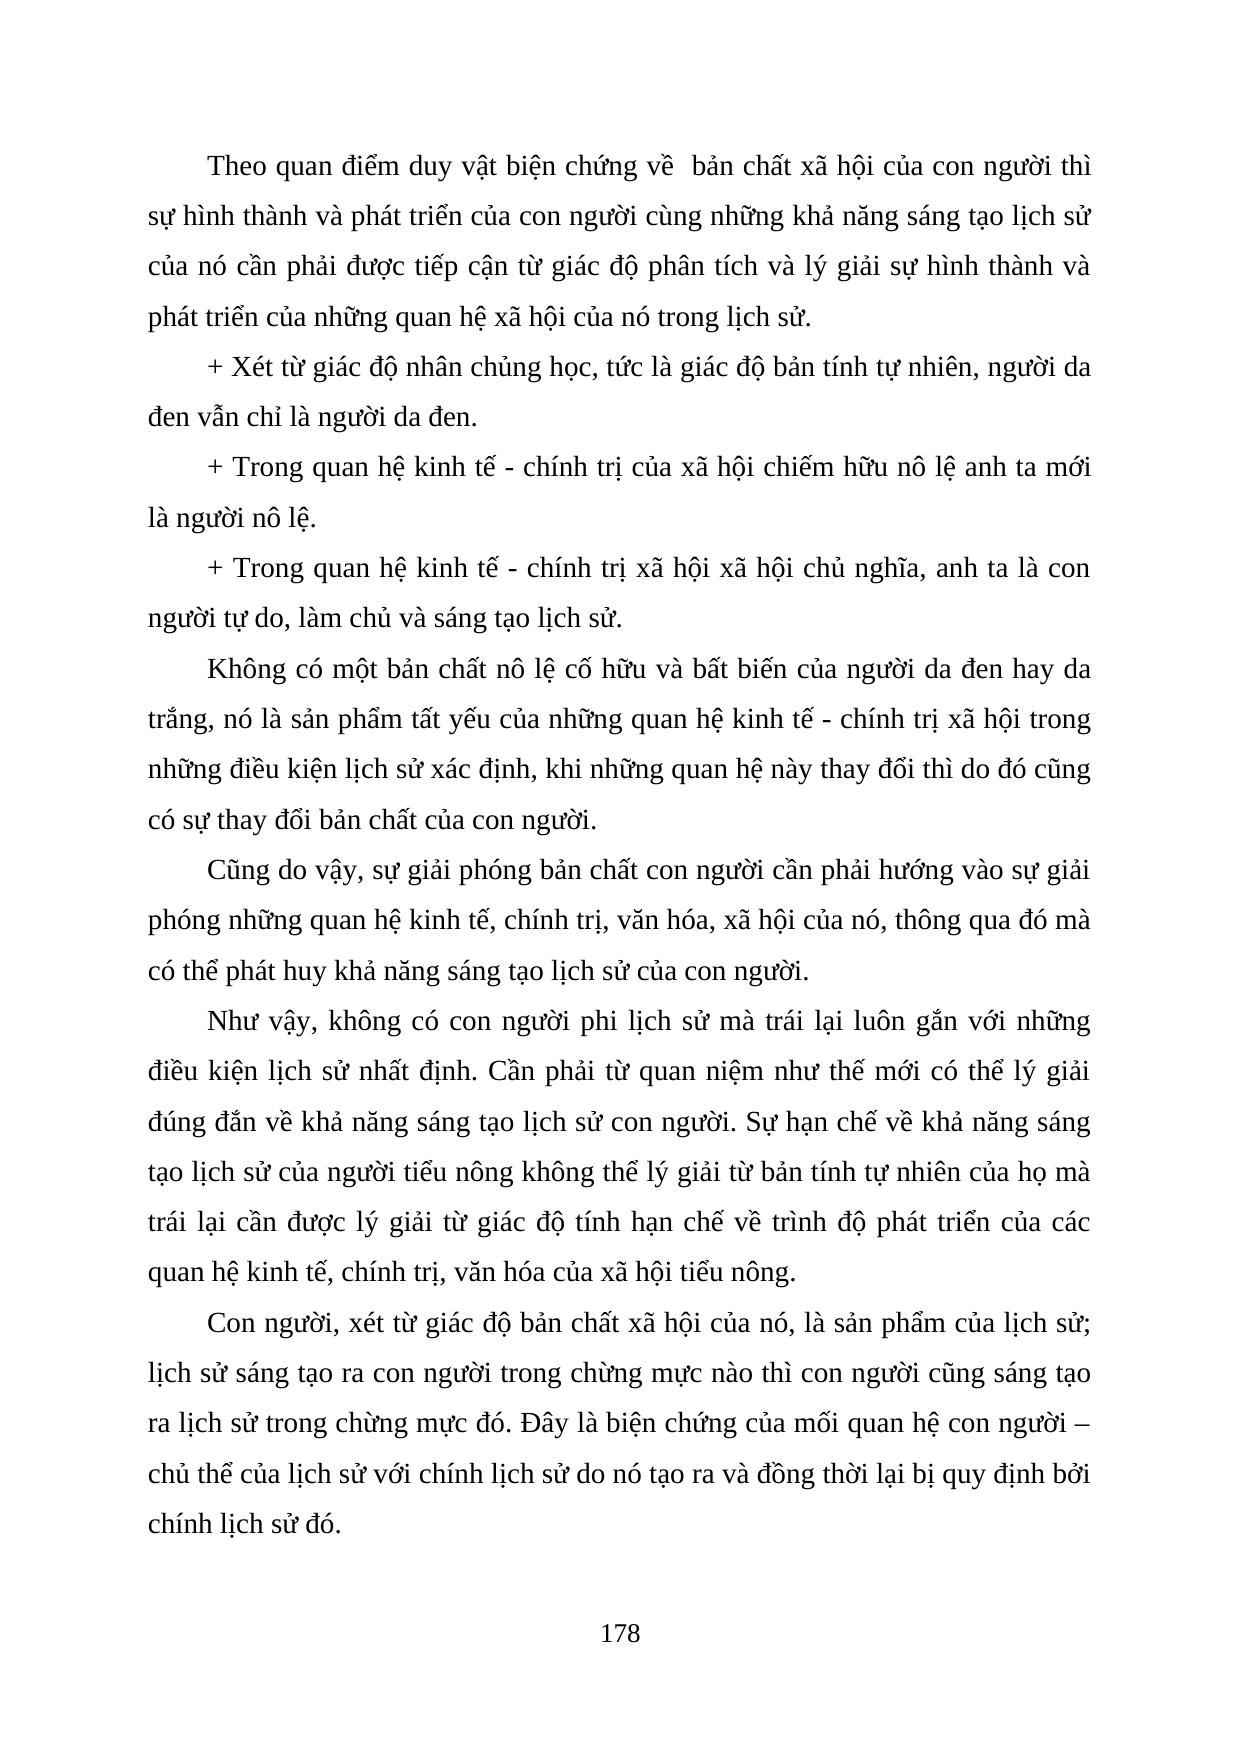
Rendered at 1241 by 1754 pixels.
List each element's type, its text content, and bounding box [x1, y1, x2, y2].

text Con người, xét từ giác độ bản chất xã hội của nó, là sản phẩm của lịch sử; lịch sử sáng tạo ra con người trong chừng mực nào thì con người cũng sáng tạo ra lịch sử trong chừng mực đó. Đây là biện chứng của mối quan hệ con người – chủ thể của lịch sử với chính lịch sử do nó tạo ra và đồng thời lại bị quy định bởi chính lịch sử đó. [148, 1305, 1092, 1540]
text + Xét từ giác độ nhân chủng học, tức là giác độ bản tính tự nhiên, người da đen vẫn chỉ là người da đen. [148, 349, 1092, 433]
text Như vậy, không có con người phi lịch sử mà trái lại luôn gắn với những điều kiện lịch sử nhất định. Cần phải từ quan niệm như thế mới có thể lý giải đúng đắn về khả năng sáng tạo lịch sử con người. Sự hạn chế về khả năng sáng tạo lịch sử của người tiểu nông không thể lý giải từ bản tính tự nhiên của họ mà trái lại cần được lý giải từ giác độ tính hạn chế về trình độ phát triển của các quan hệ kinh tế, chính trị, văn hóa của xã hội tiểu nông. [148, 1003, 1092, 1288]
text + Trong quan hệ kinh tế - chính trị xã hội xã hội chủ nghĩa, anh ta là con người tự do, làm chủ và sáng tạo lịch sử. [148, 550, 1092, 634]
text Cũng do vậy, sự giải phóng bản chất con người cần phải hướng vào sự giải phóng những quan hệ kinh tế, chính trị, văn hóa, xã hội của nó, thông qua đó mà có thể phát huy khả năng sáng tạo lịch sử của con người. [148, 852, 1092, 986]
text + Trong quan hệ kinh tế - chính trị của xã hội chiếm hữu nô lệ anh ta mới là người nô lệ. [148, 449, 1092, 533]
text Theo quan điểm duy vật biện chứng về bản chất xã hội của con người thì sự hình thành và phát triển của con người cùng những khả năng sáng tạo lịch sử của nó cần phải được tiếp cận từ giác độ phân tích và lý giải sự hình thành và phát triển của những quan hệ xã hội của nó trong lịch sử. [148, 148, 1092, 332]
text Không có một bản chất nô lệ cố hữu và bất biến của người da đen hay da trắng, nó là sản phẩm tất yếu của những quan hệ kinh tế - chính trị xã hội trong những điều kiện lịch sử xác định, khi những quan hệ này thay đổi thì do đó cũng có sự thay đổi bản chất của con người. [148, 651, 1092, 835]
